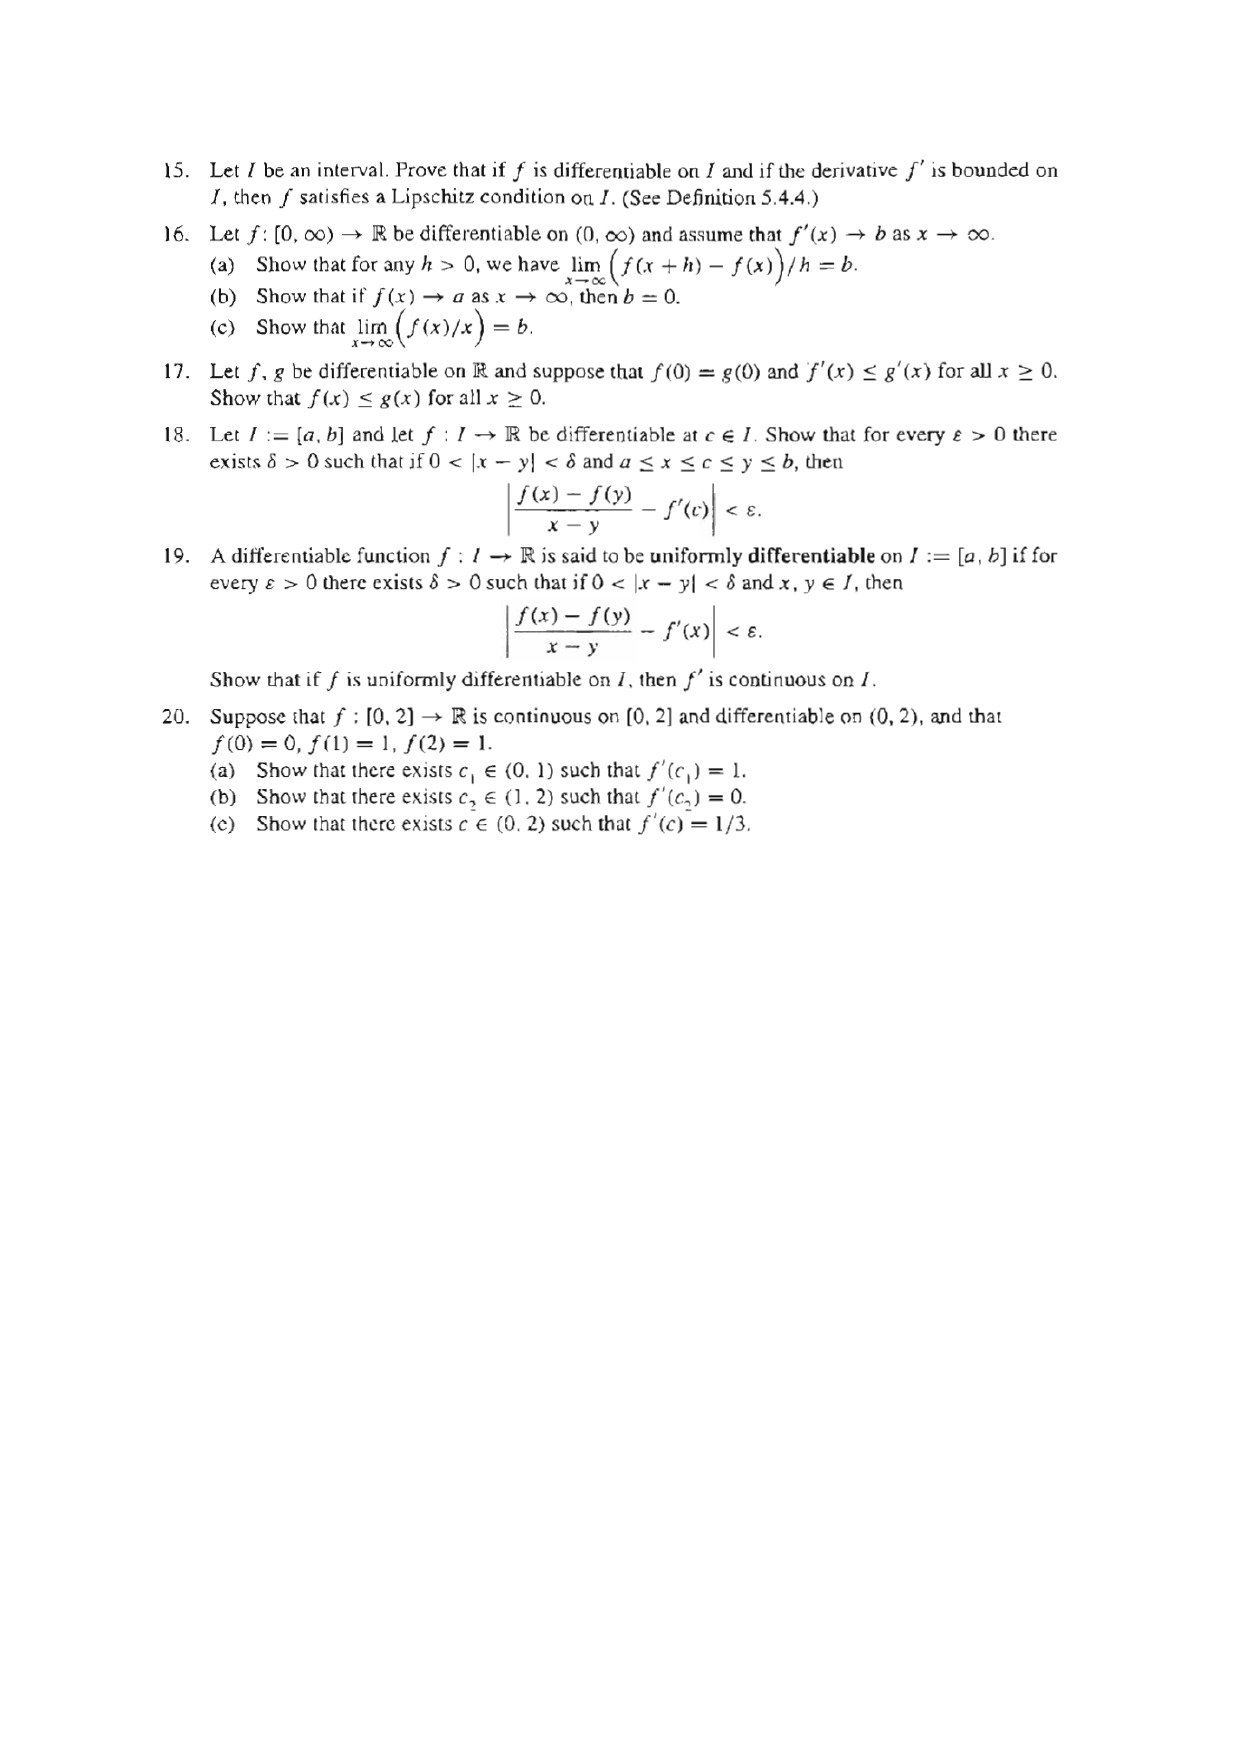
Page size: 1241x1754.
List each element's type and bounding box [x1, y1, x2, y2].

picture [150, 150, 1091, 871]
